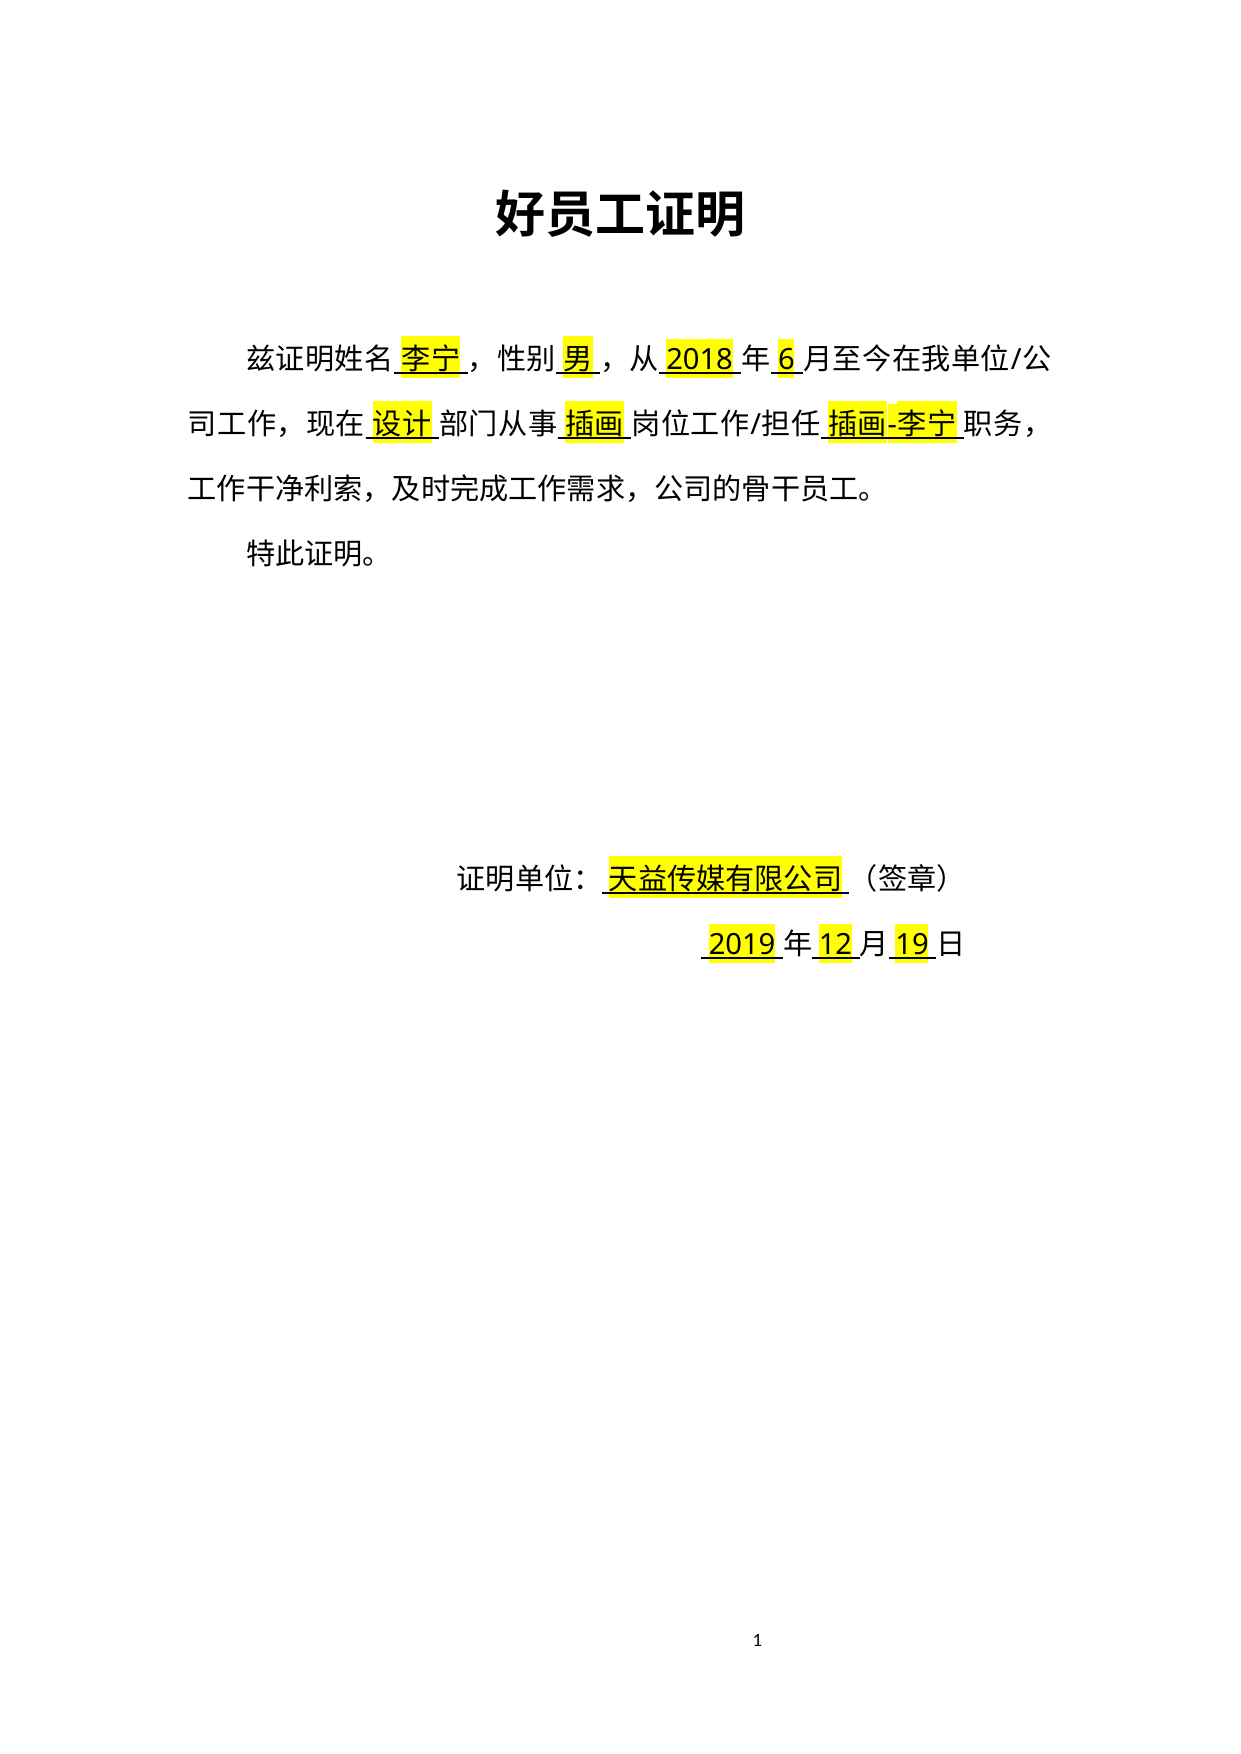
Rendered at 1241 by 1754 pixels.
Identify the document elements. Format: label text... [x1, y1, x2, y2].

text 好员工证明 [187, 162, 1053, 259]
text 证明单位： 天益传媒有限公司 （签章） [187, 844, 965, 909]
text 特此证明。 [187, 519, 1053, 584]
text 2019 年 12 月 19 日 [187, 909, 965, 974]
text 兹证明姓名 李宁 ，性别 男 ，从 2018 年 6 月至今在我单位/公司工作，现在 设计 部门从事 插画 岗位工作/担任 插画-李宁 职务，工作干净利索，及时完成工作需求，公司的骨干员工。 [187, 324, 1053, 519]
